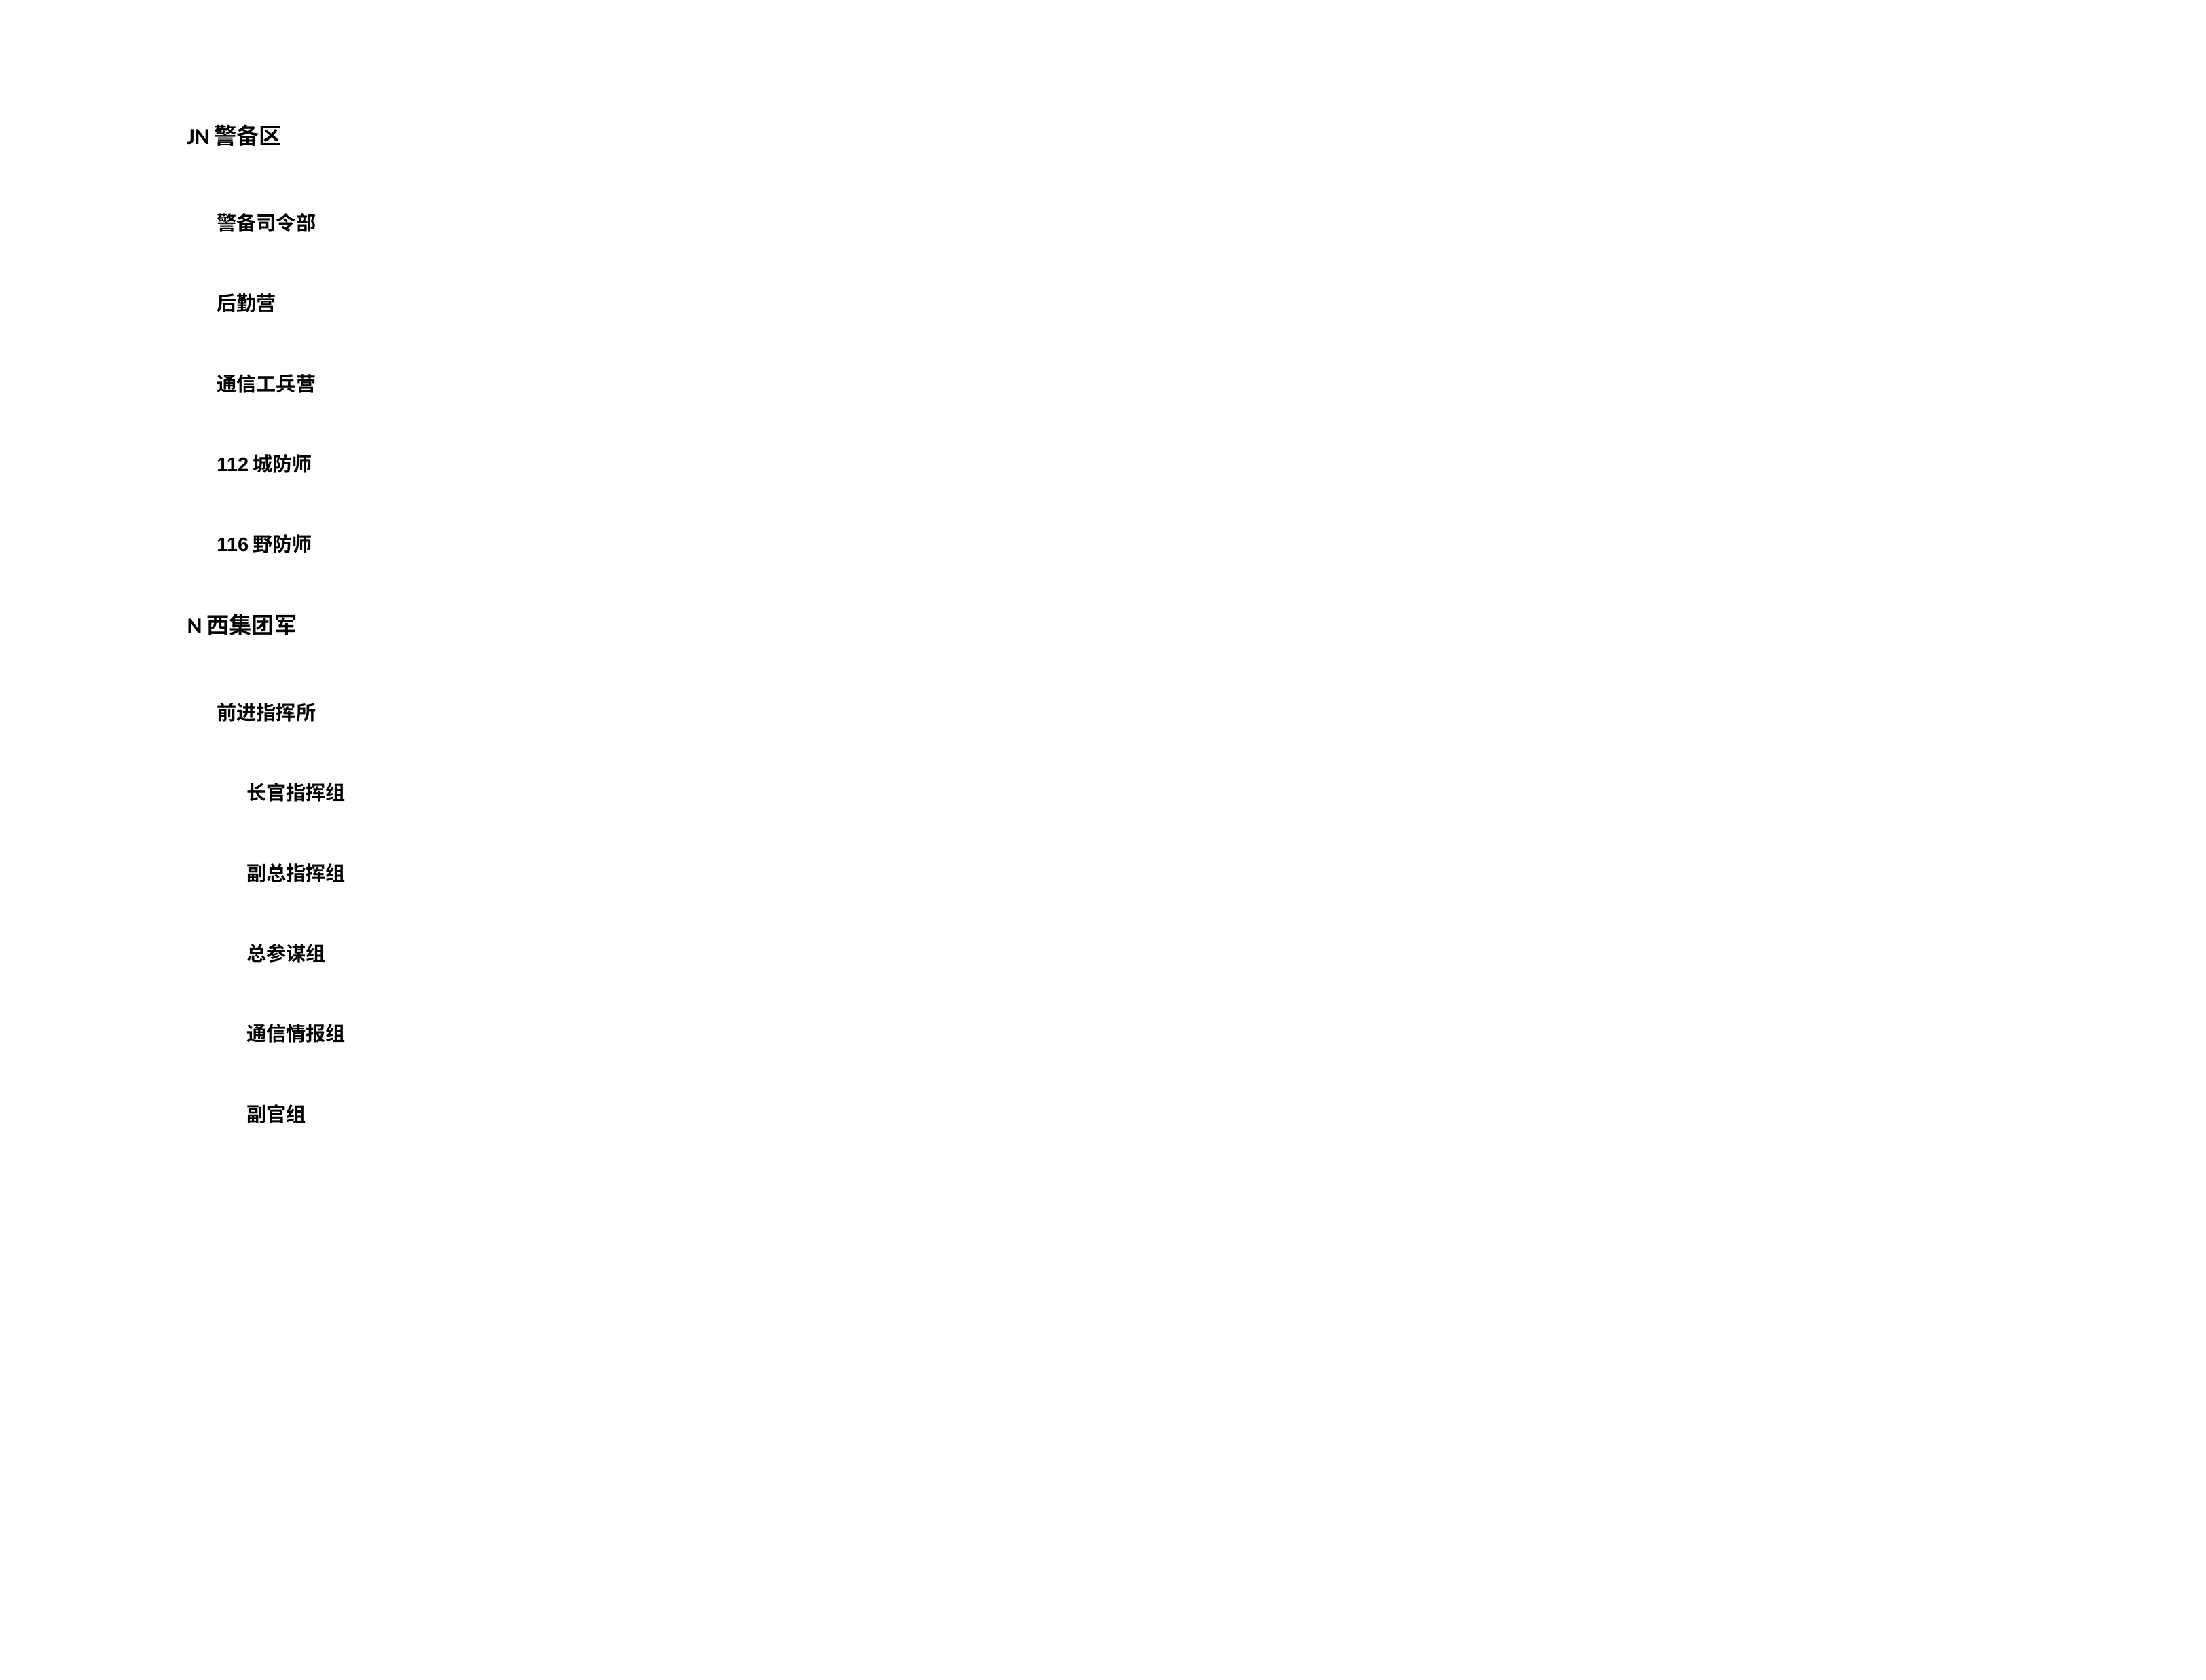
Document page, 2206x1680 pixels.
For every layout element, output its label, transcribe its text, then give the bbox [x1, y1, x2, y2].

subtitle N西集团军 [158, 601, 2078, 646]
subtitle 116野防师 [187, 521, 2078, 565]
subtitle 长官指挥组 [217, 769, 2078, 813]
subtitle 通信情报组 [217, 1011, 2078, 1055]
subtitle 副官组 [217, 1091, 2078, 1135]
subtitle 通信工兵营 [187, 360, 2078, 405]
subtitle 后勤营 [187, 280, 2078, 324]
subtitle 副总指挥组 [217, 850, 2078, 894]
subtitle JN警备区 [158, 112, 2078, 156]
subtitle 前进指挥所 [187, 689, 2078, 733]
subtitle 112城防师 [187, 441, 2078, 485]
subtitle 警备司令部 [187, 200, 2078, 244]
subtitle 总参谋组 [217, 930, 2078, 974]
